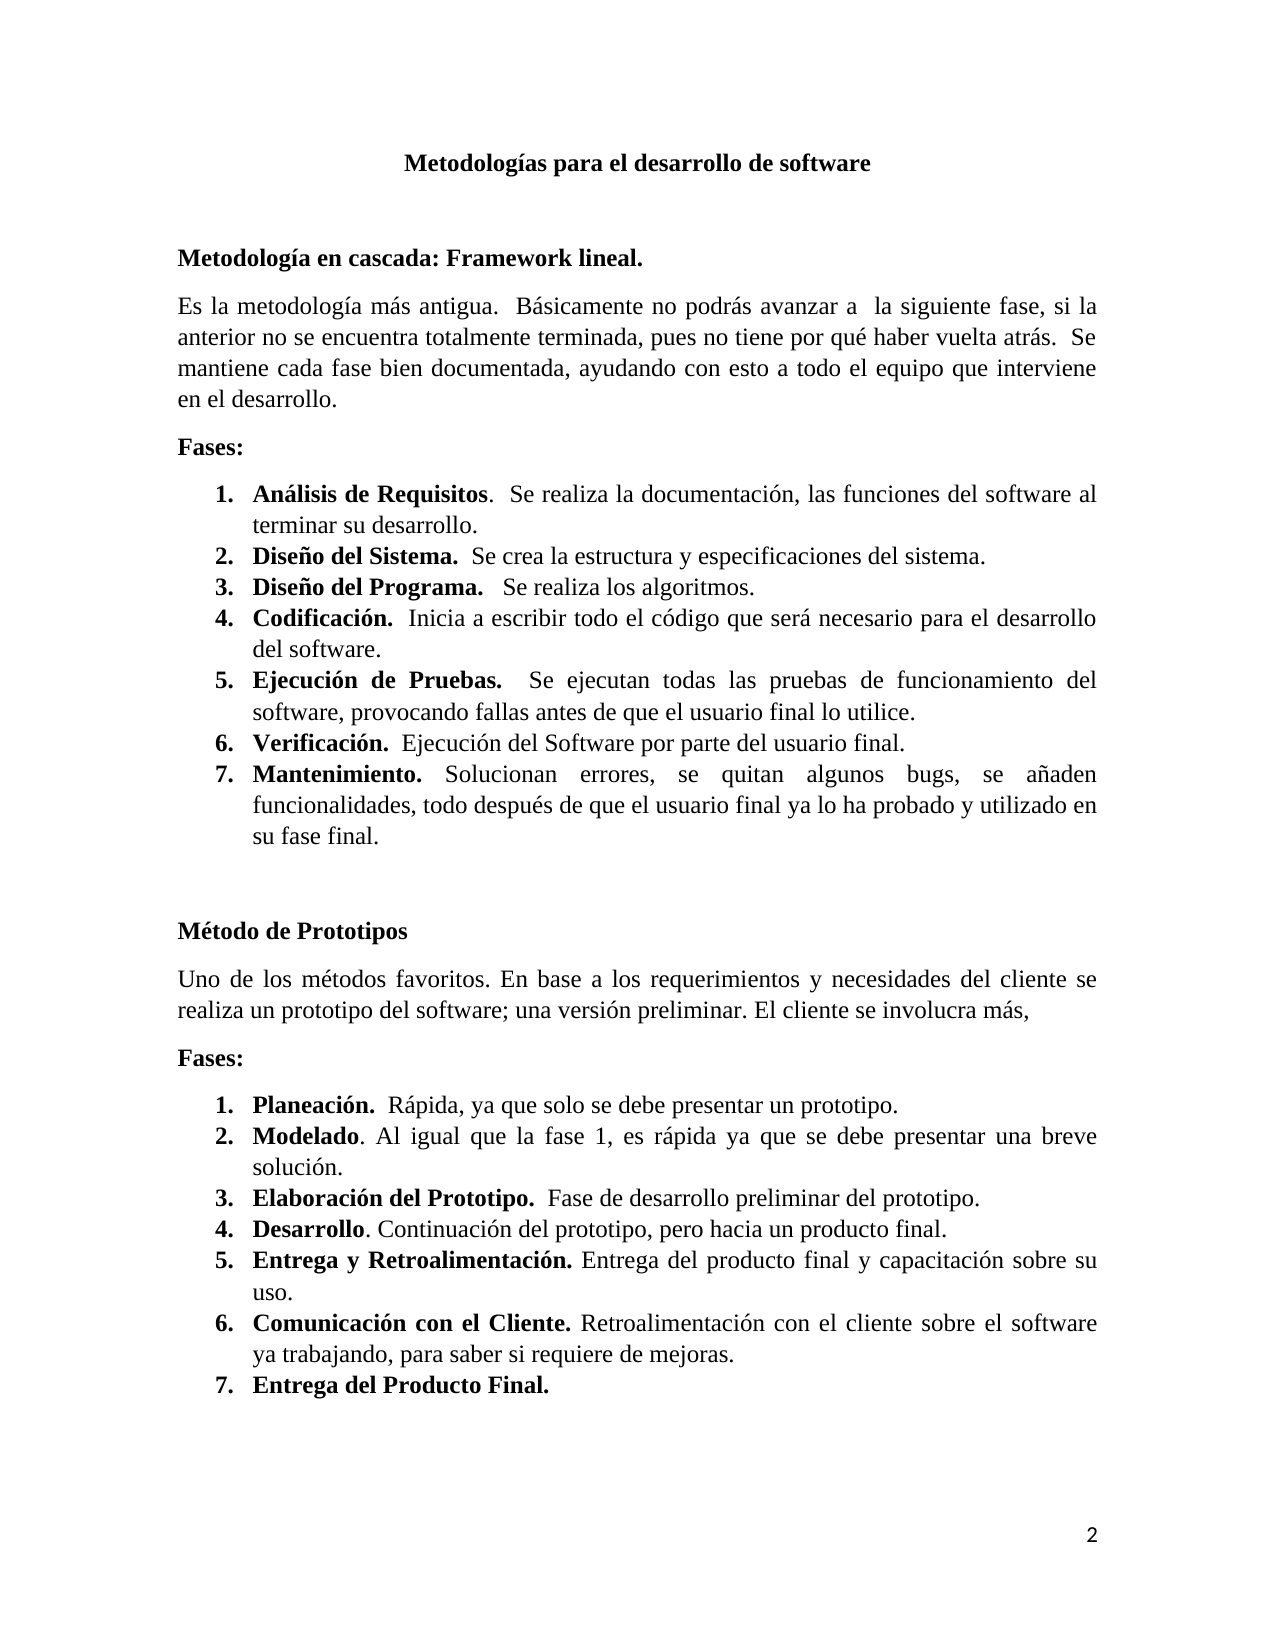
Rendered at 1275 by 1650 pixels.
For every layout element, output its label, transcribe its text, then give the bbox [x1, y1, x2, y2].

list Planeación. Rápida, ya que solo se debe presentar un prototipo. [215, 1090, 1098, 1119]
list Modelado. Al igual que la fase 1, es rápida ya que se debe presentar una breve solución. [215, 1121, 1098, 1181]
list Análisis de Requisitos. Se realiza la documentación, las funciones del software al terminar su desarrollo. [215, 479, 1098, 539]
text Fases: [177, 432, 1098, 460]
list Codificación. Inicia a escribir todo el código que será necesario para el desarrollo del software. [215, 603, 1098, 663]
list Diseño del Programa. Se realiza los algoritmos. [215, 572, 1098, 601]
list Diseño del Sistema. Se crea la estructura y especificaciones del sistema. [215, 541, 1098, 570]
list Desarrollo. Continuación del prototipo, pero hacia un producto final. [215, 1214, 1098, 1243]
text Metodologías para el desarrollo de software [177, 148, 1098, 176]
list Entrega del Producto Final. [215, 1370, 1098, 1398]
text Fases: [177, 1043, 1098, 1071]
text Método de Prototipos [177, 916, 1098, 945]
list Comunicación con el Cliente. Retroalimentación con el cliente sobre el software ya trabajando, para saber si requiere de mejoras. [215, 1308, 1098, 1367]
list Verificación. Ejecución del Software por parte del usuario final. [215, 728, 1098, 756]
text Metodología en cascada: Framework lineal. [177, 243, 1098, 272]
list Mantenimiento. Solucionan errores, se quitan algunos bugs, se añaden funcionalidades, todo después de que el usuario final ya lo ha probado y utilizado en su fase final. [215, 759, 1098, 849]
list Entrega y Retroalimentación. Entrega del producto final y capacitación sobre su uso. [215, 1246, 1098, 1305]
text Uno de los métodos favoritos. En base a los requerimientos y necesidades del cliente se realiza un prototipo del software; una versión preliminar. El cliente se involucra más, [177, 964, 1098, 1024]
list Ejecución de Pruebas. Se ejecutan todas las pruebas de funcionamiento del software, provocando fallas antes de que el usuario final lo utilice. [215, 666, 1098, 725]
text Es la metodología más antigua. Básicamente no podrás avanzar a la siguiente fase, si la anterior no se encuentra totalmente terminada, pues no tiene por qué haber vuelta atrás. Se mantiene cada fase bien documentada, ayudando con esto a todo el equipo que interviene en el desarrollo. [177, 291, 1098, 413]
list Elaboración del Prototipo. Fase de desarrollo preliminar del prototipo. [215, 1183, 1098, 1212]
